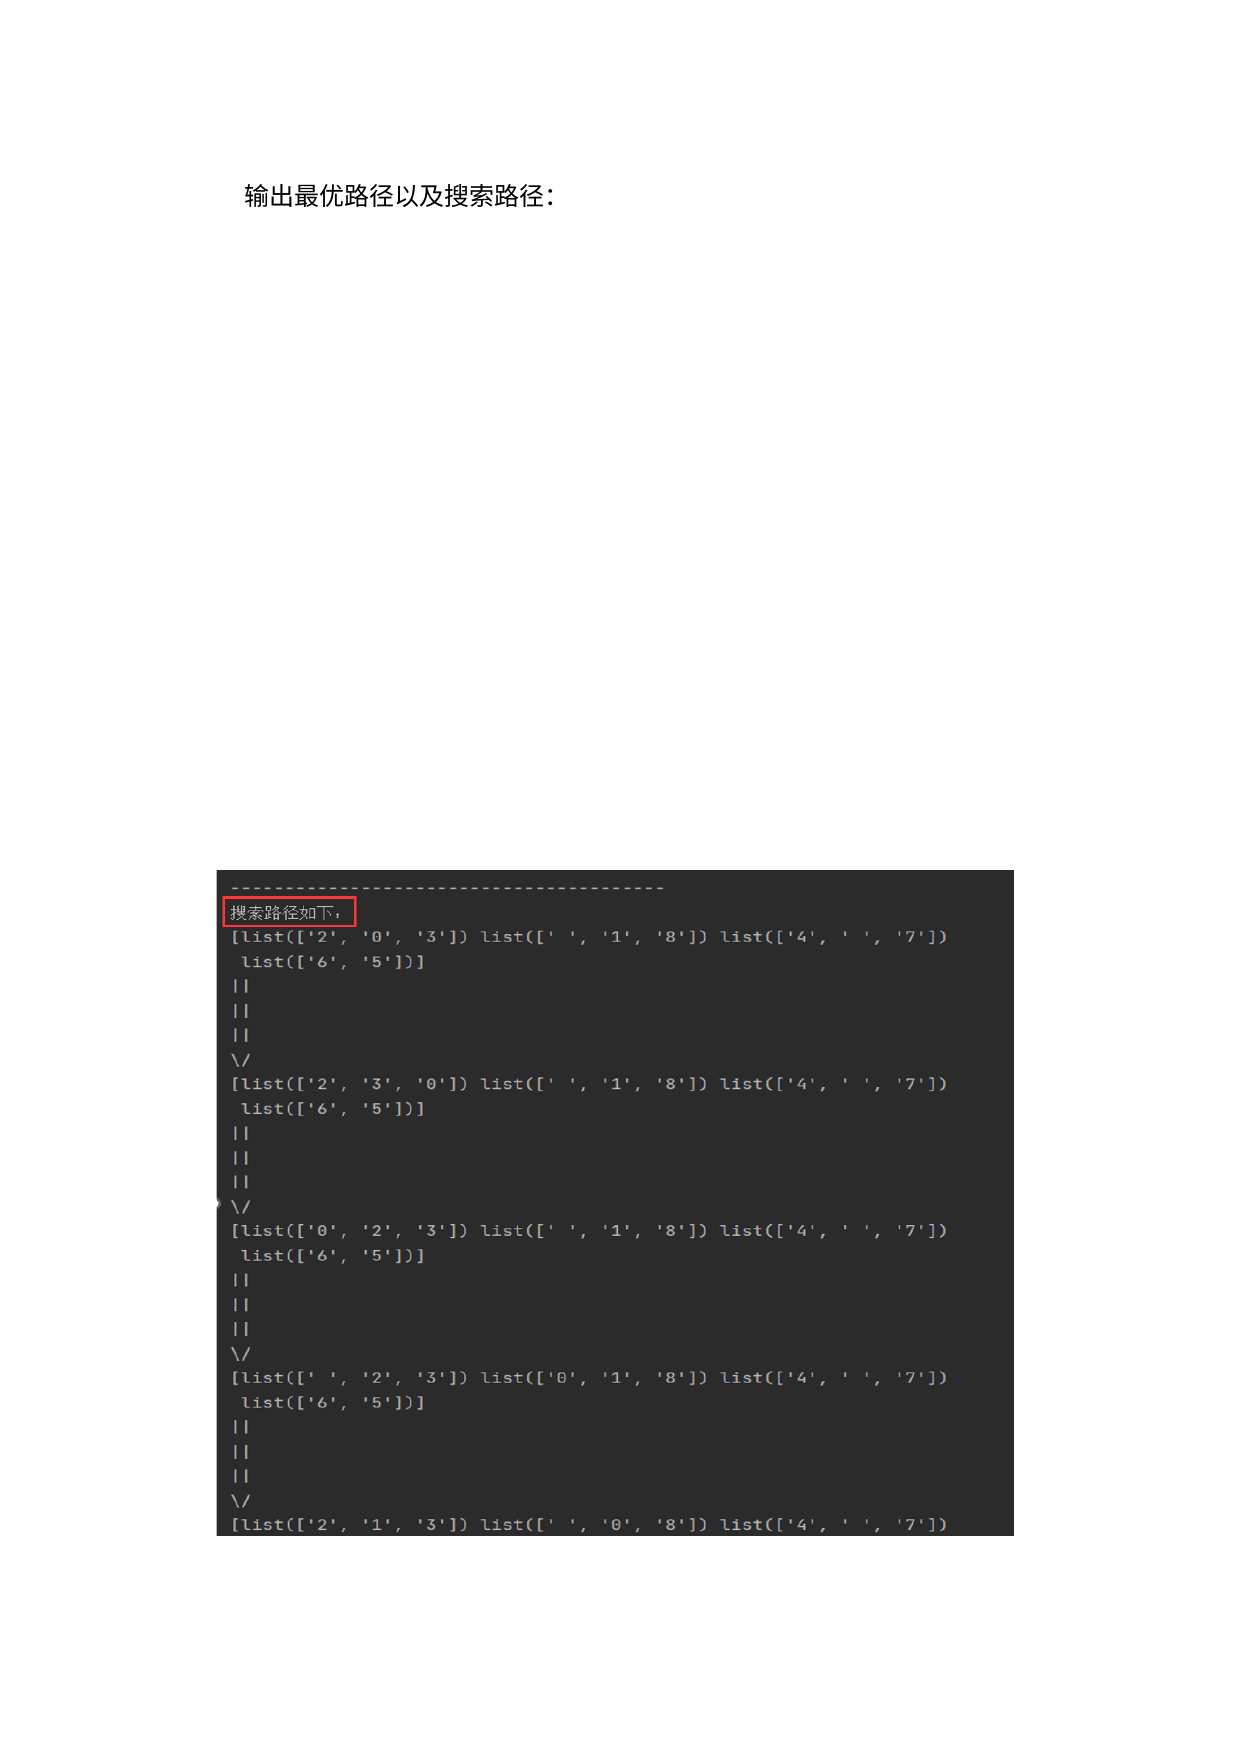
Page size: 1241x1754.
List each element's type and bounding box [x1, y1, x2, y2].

picture [216, 870, 1014, 1536]
